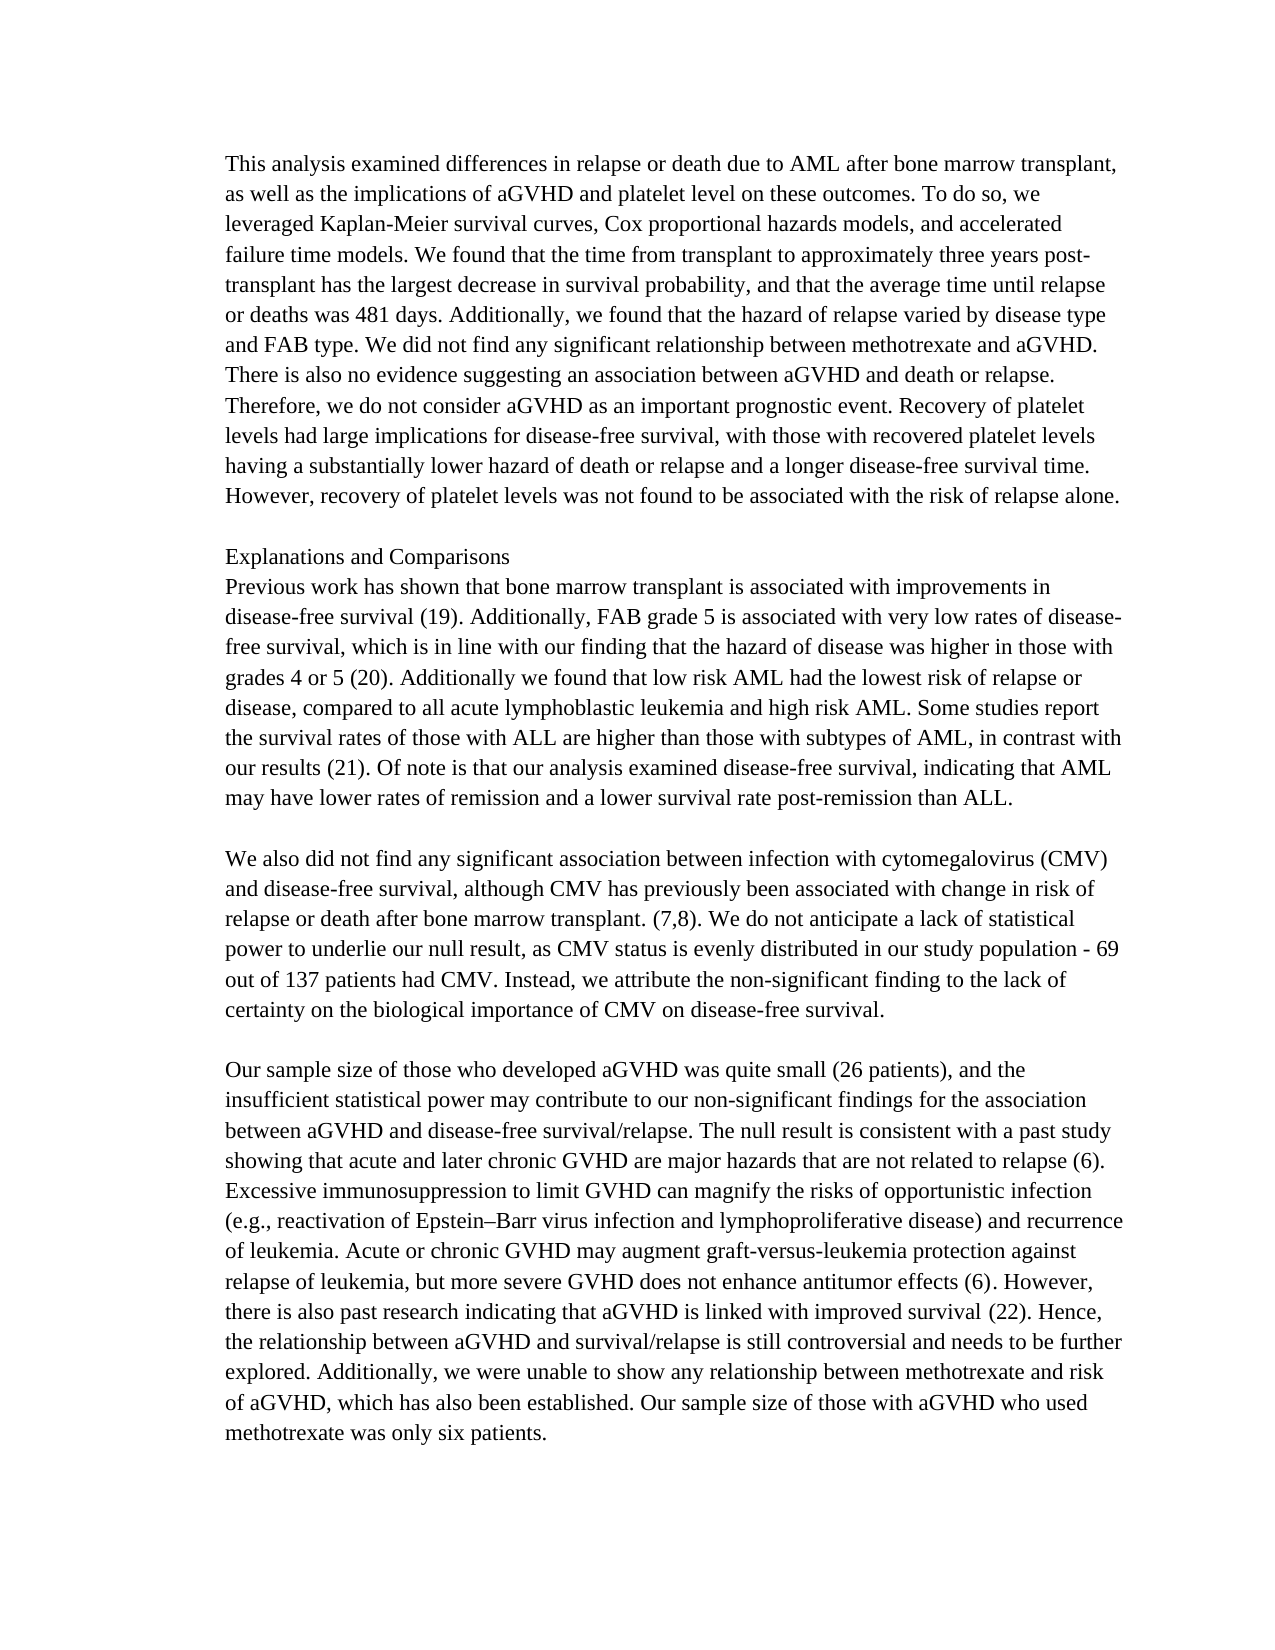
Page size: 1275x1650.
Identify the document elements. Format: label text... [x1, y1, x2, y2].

text Our sample size of those who developed aGVHD was quite small (26 patients), and the insufficient statistical power may contribute to our non-significant findings for the association between aGVHD and disease-free survival/relapse. The null result is consistent with a past study showing that acute and later chronic GVHD are major hazards that are not related to relapse (6). Excessive immunosuppression to limit GVHD can magnify the risks of opportunistic infection (e.g., reactivation of Epstein–Barr virus infection and lymphoproliferative disease) and recurrence of leukemia. Acute or chronic GVHD may augment graft-versus-leukemia protection against relapse of leukemia, but more severe GVHD does not enhance antitumor effects (6). However, there is also past research indicating that aGVHD is linked with improved survival (22). Hence, the relationship between aGVHD and survival/relapse is still controversial and needs to be further explored. Additionally, we were unable to show any relationship between methotrexate and risk of aGVHD, which has also been established. Our sample size of those with aGVHD who used methotrexate was only six patients. [225, 1056, 1125, 1445]
text Explanations and Comparisons [225, 543, 1125, 569]
text Previous work has shown that bone marrow transplant is associated with improvements in disease-free survival (19). Additionally, FAB grade 5 is associated with very low rates of disease-free survival, which is in line with our finding that the hazard of disease was higher in those with grades 4 or 5 (20). Additionally we found that low risk AML had the lowest risk of relapse or disease, compared to all acute lymphoblastic leukemia and high risk AML. Some studies report the survival rates of those with ALL are higher than those with subtypes of AML, in contrast with our results (21). Of note is that our analysis examined disease-free survival, indicating that AML may have lower rates of remission and a lower survival rate post-remission than ALL. [225, 573, 1125, 811]
text This analysis examined differences in relapse or death due to AML after bone marrow transplant, as well as the implications of aGVHD and platelet level on these outcomes. To do so, we leveraged Kaplan-Meier survival curves, Cox proportional hazards models, and accelerated failure time models. We found that the time from transplant to approximately three years post-transplant has the largest decrease in survival probability, and that the average time until relapse or deaths was 481 days. Additionally, we found that the hazard of relapse varied by disease type and FAB type. We did not find any significant relationship between methotrexate and aGVHD. There is also no evidence suggesting an association between aGVHD and death or relapse. Therefore, we do not consider aGVHD as an important prognostic event. Recovery of platelet levels had large implications for disease-free survival, with those with recovered platelet levels having a substantially lower hazard of death or relapse and a longer disease-free survival time. However, recovery of platelet levels was not found to be associated with the risk of relapse alone. [225, 150, 1125, 509]
text We also did not find any significant association between infection with cytomegalovirus (CMV) and disease-free survival, although CMV has previously been associated with change in risk of relapse or death after bone marrow transplant. (7,8). We do not anticipate a lack of statistical power to underlie our null result, as CMV status is evenly distributed in our study population - 69 out of 137 patients had CMV. Instead, we attribute the non-significant finding to the lack of certainty on the biological importance of CMV on disease-free survival. [225, 845, 1125, 1022]
